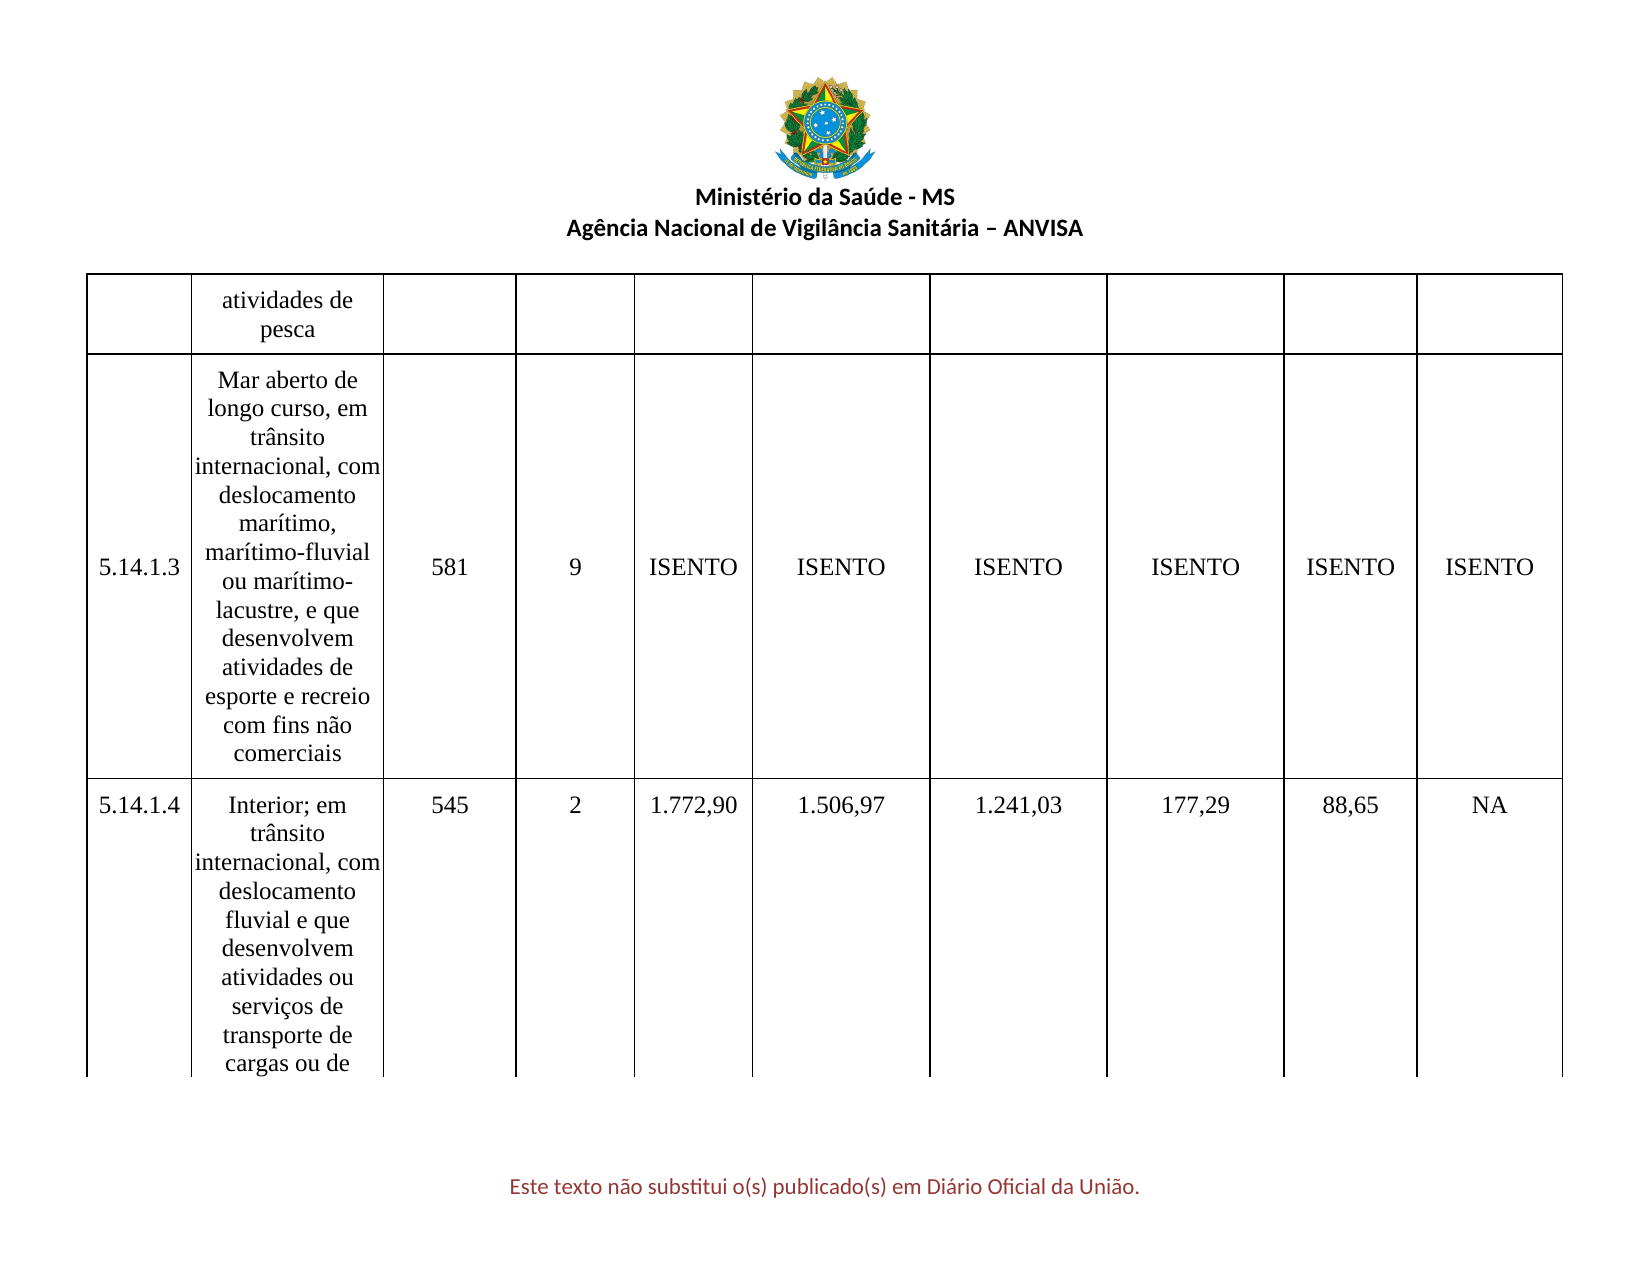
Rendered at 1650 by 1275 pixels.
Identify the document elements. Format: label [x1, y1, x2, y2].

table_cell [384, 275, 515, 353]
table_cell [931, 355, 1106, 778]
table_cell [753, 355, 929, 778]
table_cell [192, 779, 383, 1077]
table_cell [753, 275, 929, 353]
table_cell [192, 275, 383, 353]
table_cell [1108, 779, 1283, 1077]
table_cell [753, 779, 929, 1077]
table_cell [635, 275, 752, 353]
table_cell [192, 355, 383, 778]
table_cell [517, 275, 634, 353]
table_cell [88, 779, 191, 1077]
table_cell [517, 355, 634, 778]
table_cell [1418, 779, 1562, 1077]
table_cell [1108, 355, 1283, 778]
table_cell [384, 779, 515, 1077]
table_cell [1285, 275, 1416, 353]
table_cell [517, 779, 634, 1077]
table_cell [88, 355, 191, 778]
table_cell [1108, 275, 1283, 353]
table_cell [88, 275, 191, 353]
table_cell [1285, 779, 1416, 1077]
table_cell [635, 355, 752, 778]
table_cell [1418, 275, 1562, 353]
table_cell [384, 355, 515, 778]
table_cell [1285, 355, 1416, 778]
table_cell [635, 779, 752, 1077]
picture [771, 74, 879, 182]
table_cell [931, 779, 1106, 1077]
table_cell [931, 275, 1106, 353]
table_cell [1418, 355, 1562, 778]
